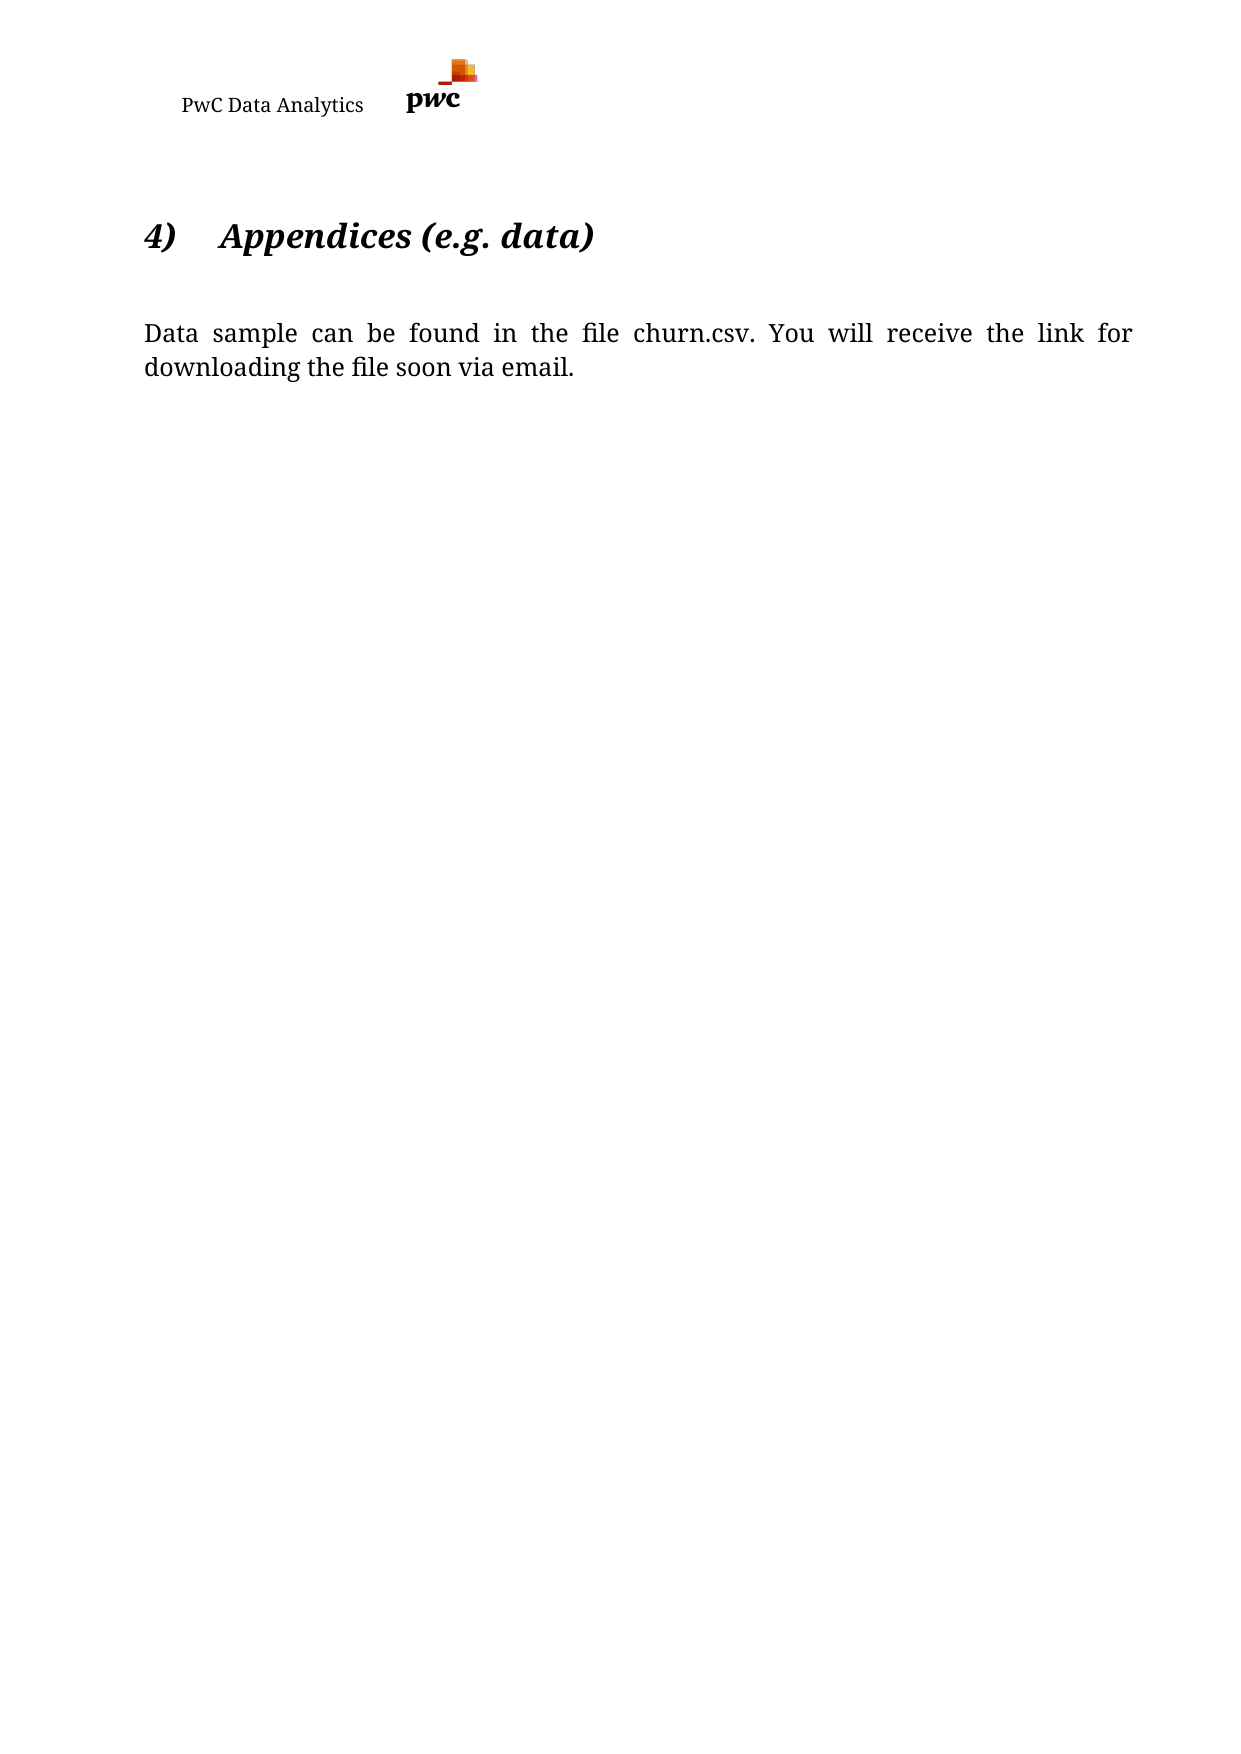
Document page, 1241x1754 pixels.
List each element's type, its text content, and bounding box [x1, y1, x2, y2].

subtitle Appendices (e.g. data) [144, 213, 1134, 258]
picture [406, 59, 478, 113]
text Data sample can be found in the file churn.csv. You will receive the link for downloading the file soon via email. [144, 316, 1134, 384]
